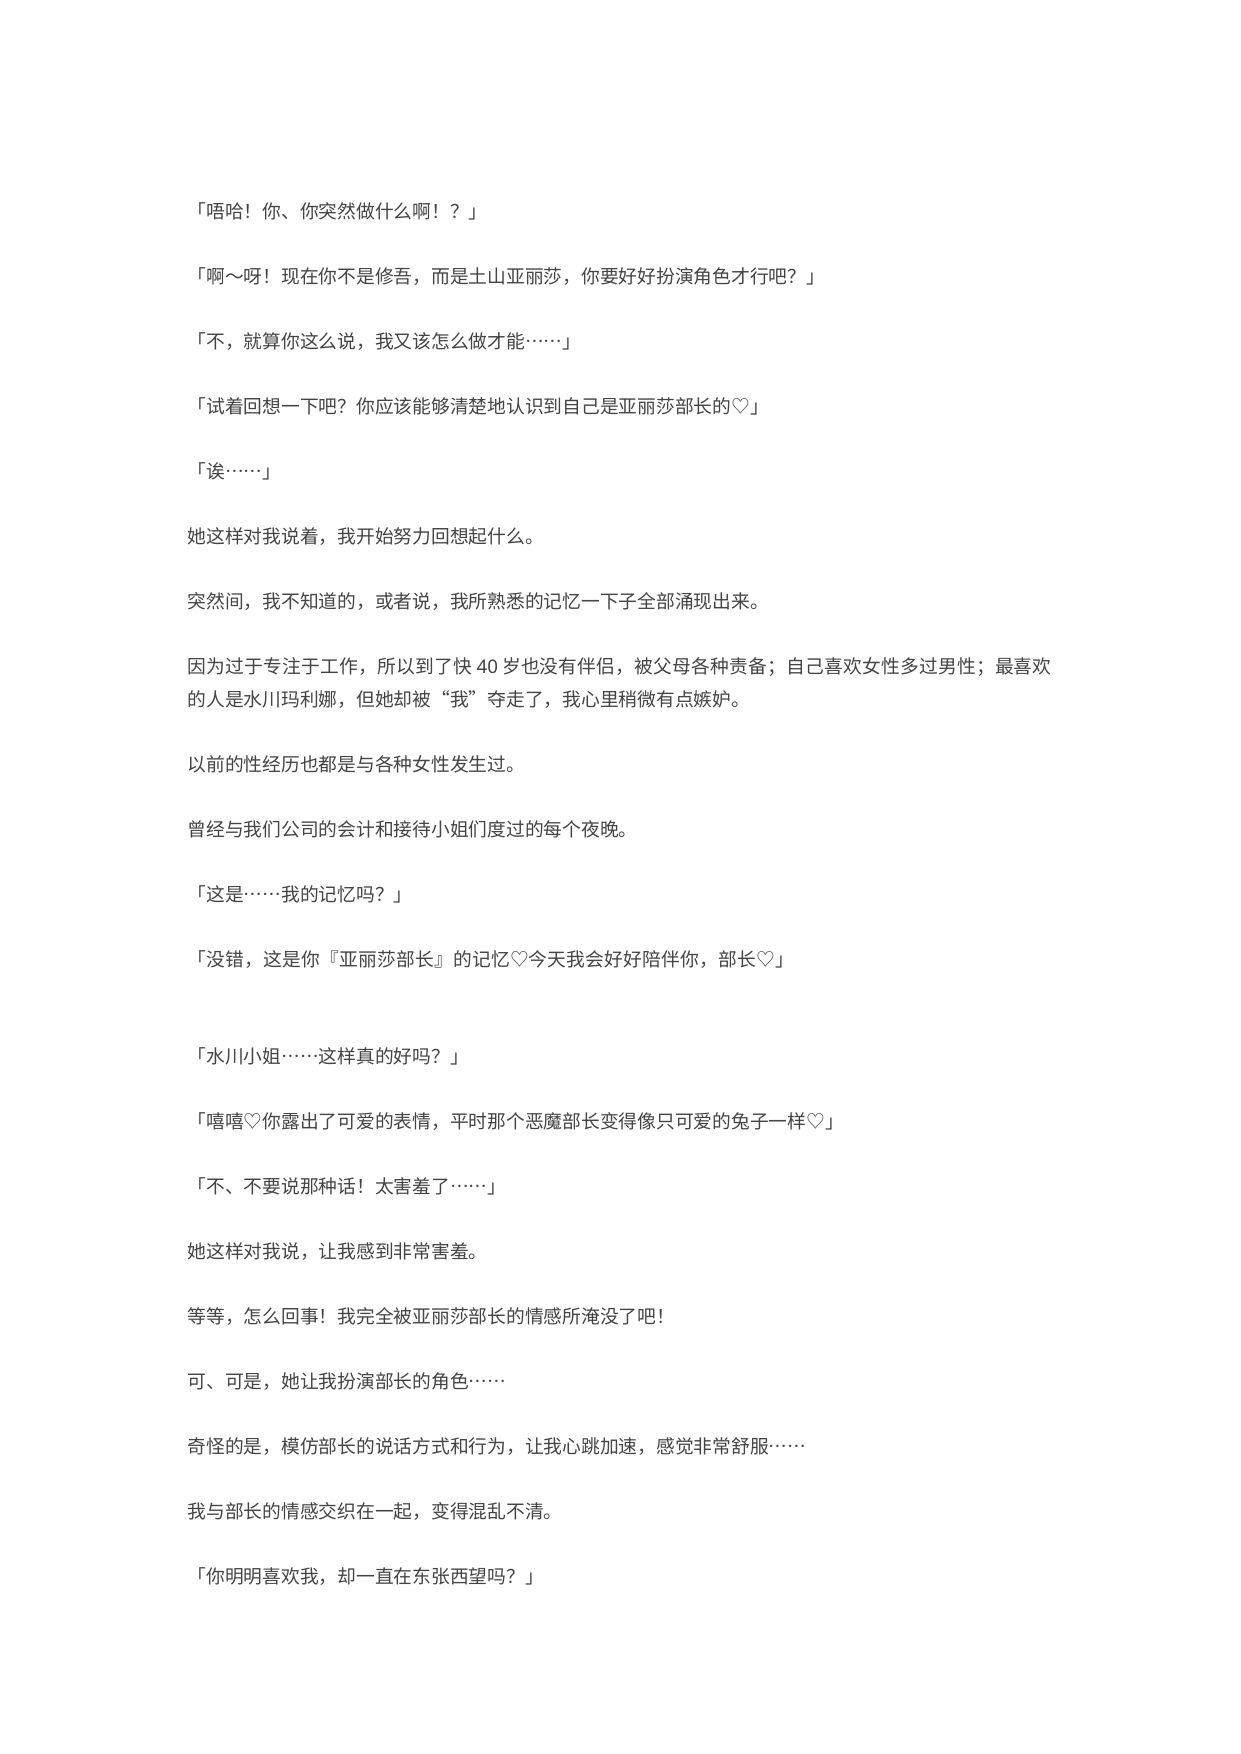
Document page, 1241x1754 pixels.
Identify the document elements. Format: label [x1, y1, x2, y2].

text [187, 162, 1053, 1592]
